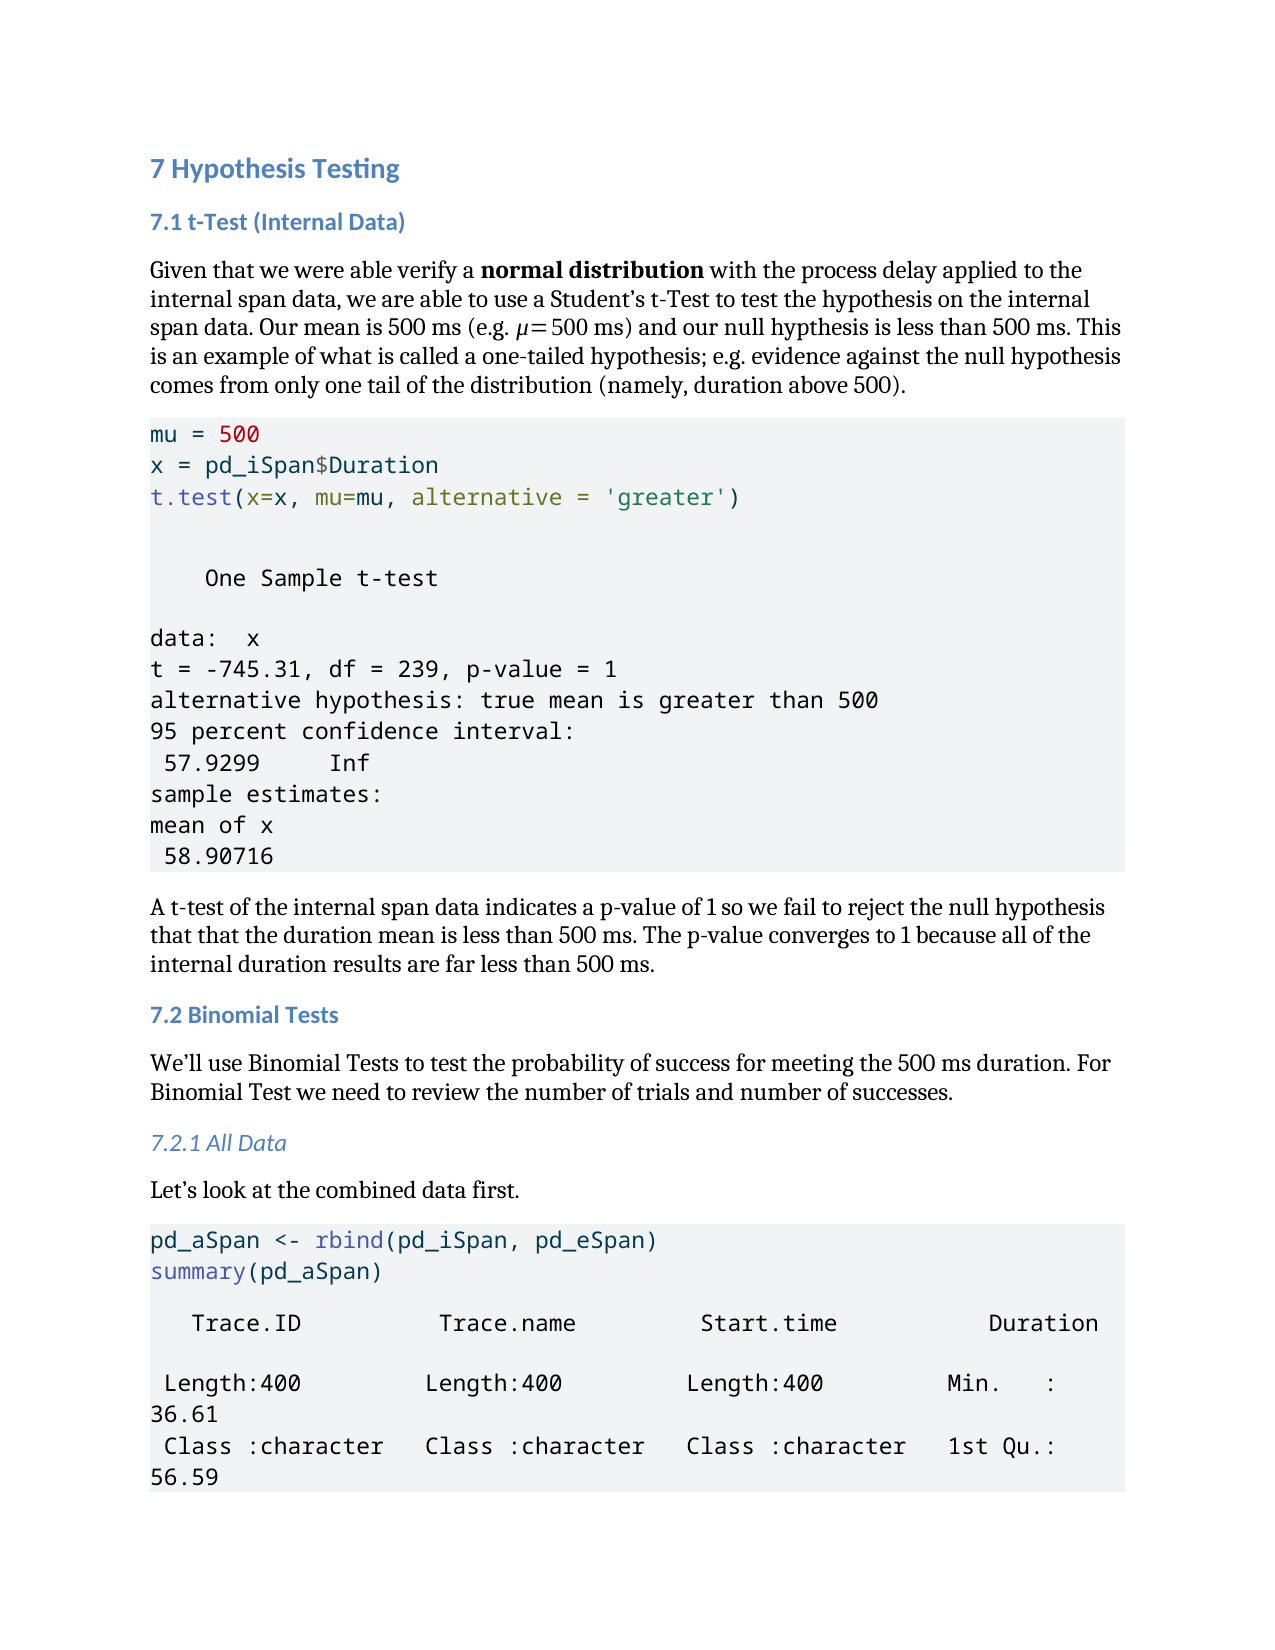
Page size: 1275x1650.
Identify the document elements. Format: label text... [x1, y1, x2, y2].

subtitle 7 Hypothesis Testing [150, 150, 1125, 186]
subtitle 7.2.1 All Data [150, 1127, 1125, 1158]
subtitle 7.2 Binomial Tests [150, 999, 1125, 1030]
text We’ll use Binomial Tests to test the probability of success for meeting the 500 ms duration. For Binomial Test we need to review the number of trials and number of successes. [150, 1049, 1125, 1106]
subtitle 7.1 t-Test (Internal Data) [150, 206, 1125, 237]
text One Sample t-test data: x t = -745.31, df = 239, p-value = 1 alternative hypothesis: true mean is greater than 500 95 percent confidence interval: 57.9299 Inf sample estimates: mean of x 58.90716 [150, 533, 1125, 872]
text mu = 500 x = pd_iSpan$Duration t.test(x=x, mu=mu, alternative = 'greater') [150, 418, 1125, 512]
text Let’s look at the combined data first. [150, 1176, 1125, 1205]
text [150, 1307, 1125, 1492]
text A t-test of the internal span data indicates a p-value of 1 so we fail to reject the null hypothesis that that the duration mean is less than 500 ms. The p-value converges to 1 because all of the internal duration results are far less than 500 ms. [150, 892, 1125, 979]
text Given that we were able verify a normal distribution with the process delay applied to the internal span data, we are able to use a Student’s t-Test to test the hypothesis on the internal span data. Our mean is 500 ms (e.g. ms) and our null hypthesis is less than 500 ms. This is an example of what is called a one-tailed hypothesis; e.g. evidence against the null hypothesis comes from only one tail of the distribution (namely, duration above 500). [150, 256, 1125, 399]
text pd_aSpan <- rbind(pd_iSpan, pd_eSpan) summary(pd_aSpan) [384, 1224, 1125, 1286]
